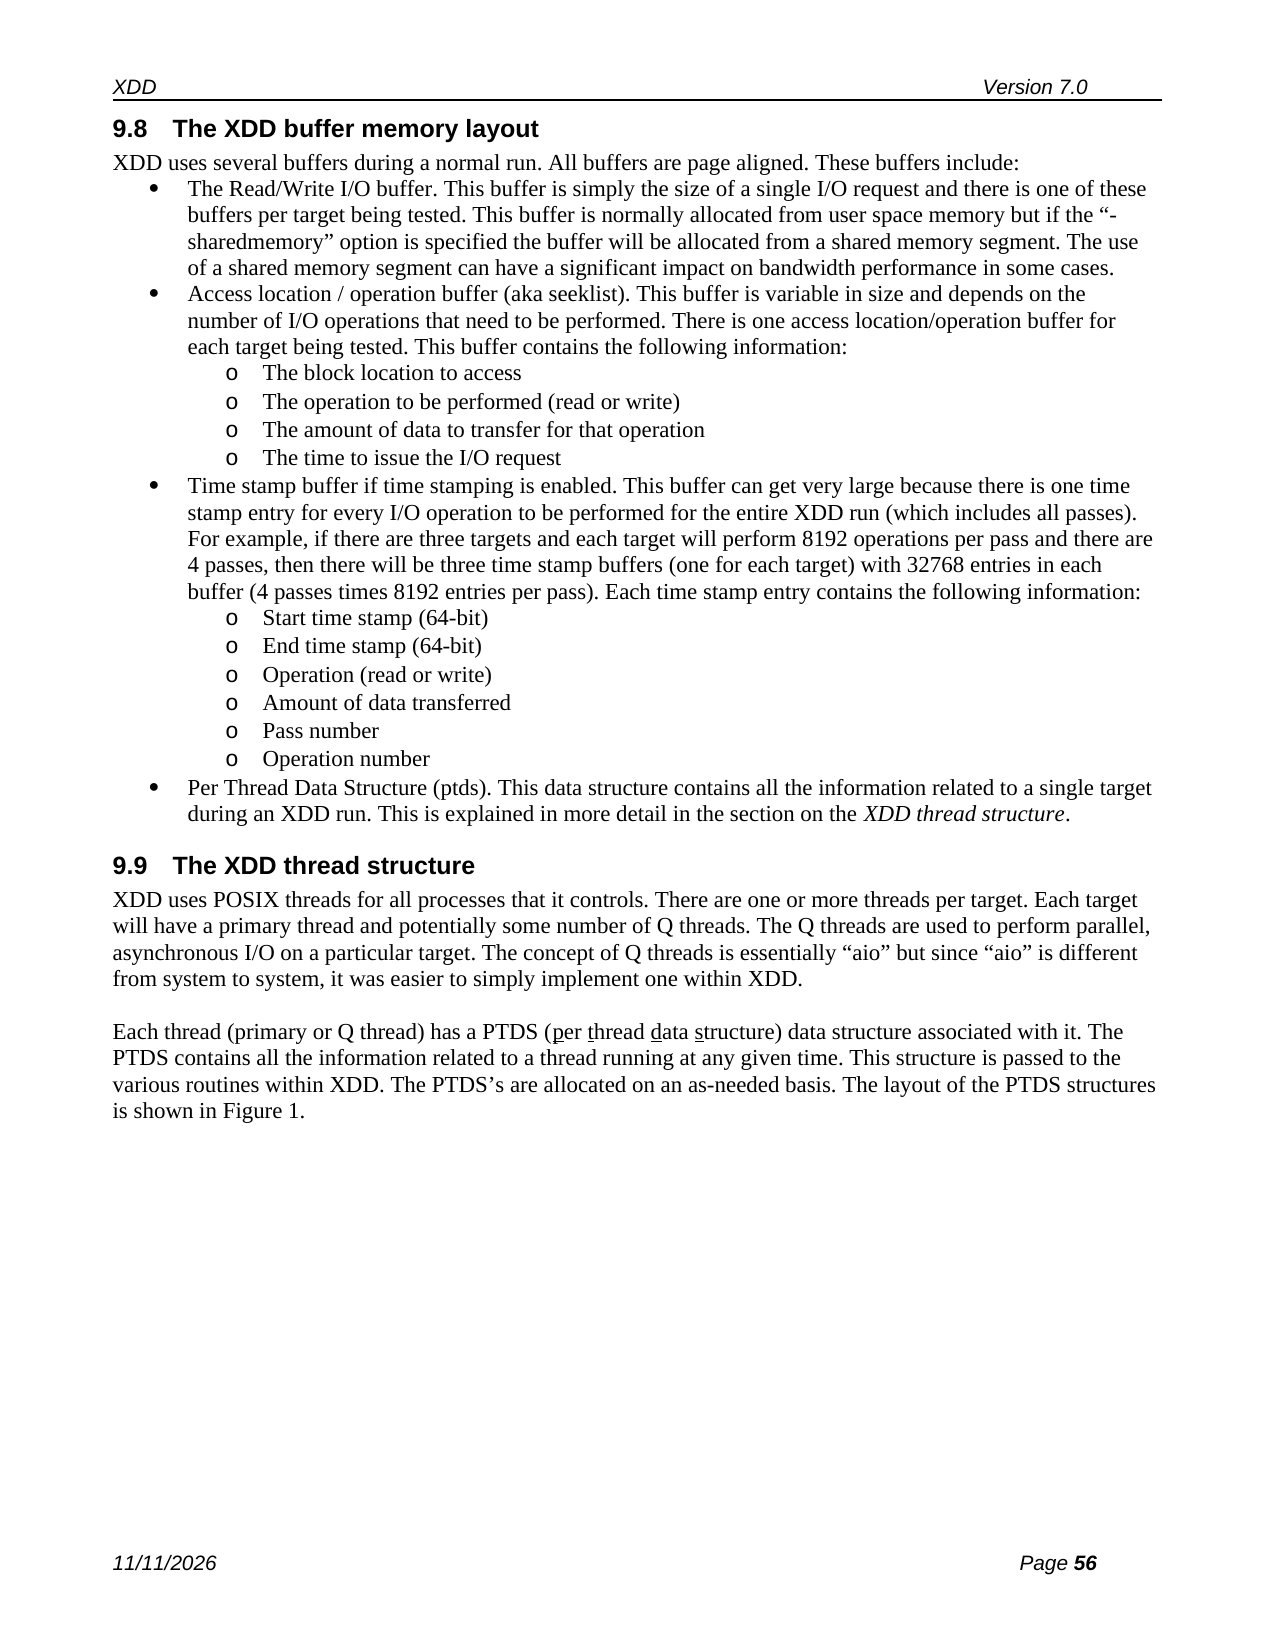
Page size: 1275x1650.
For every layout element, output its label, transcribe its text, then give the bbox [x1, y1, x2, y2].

list Pass number [225, 717, 1162, 745]
list Access location / operation buffer (aka seeklist). This buffer is variable in size and depends on the number of I/O operations that need to be performed. There is one access location/operation buffer for each target being tested. This buffer contains the following information: [150, 280, 1162, 359]
list The block location to access [225, 359, 1162, 388]
list Operation number [225, 745, 1162, 773]
list The operation to be performed (read or write) [225, 388, 1162, 416]
text XDD uses several buffers during a normal run. All buffers are page aligned. These buffers include: [112, 149, 1162, 175]
subtitle The XDD thread structure [112, 851, 1162, 880]
list The amount of data to transfer for that operation [225, 416, 1162, 444]
list The Read/Write I/O buffer. This buffer is simply the size of a single I/O request and there is one of these buffers per target being tested. This buffer is normally allocated from user space memory but if the “-sharedmemory” option is specified the buffer will be allocated from a shared memory segment. The use of a shared memory segment can have a significant impact on bandwidth performance in some cases. [150, 175, 1162, 280]
list Amount of data transferred [225, 689, 1162, 717]
text XDD uses POSIX threads for all processes that it controls. There are one or more threads per target. Each target will have a primary thread and potentially some number of Q threads. The Q threads are used to perform parallel, asynchronous I/O on a particular target. The concept of Q threads is essentially “aio” but since “aio” is different from system to system, it was easier to simply implement one within XDD. [112, 886, 1162, 992]
list Start time stamp (64-bit) [225, 604, 1162, 632]
list End time stamp (64-bit) [225, 632, 1162, 661]
list Per Thread Data Structure (ptds). This data structure contains all the information related to a single target during an XDD run. This is explained in more detail in the section on the XDD thread structure. [150, 773, 1162, 826]
list The time to issue the I/O request [225, 444, 1162, 472]
subtitle The XDD buffer memory layout [112, 114, 1162, 142]
text Each thread (primary or Q thread) has a PTDS (per thread data structure) data structure associated with it. The PTDS contains all the information related to a thread running at any given time. This structure is passed to the various routines within XDD. The PTDS’s are allocated on an as-needed basis. The layout of the PTDS structures is shown in Figure 1. [112, 1018, 1162, 1123]
list Time stamp buffer if time stamping is enabled. This buffer can get very large because there is one time stamp entry for every I/O operation to be performed for the entire XDD run (which includes all passes). For example, if there are three targets and each target will perform 8192 operations per pass and there are 4 passes, then there will be three time stamp buffers (one for each target) with 32768 entries in each buffer (4 passes times 8192 entries per pass). Each time stamp entry contains the following information: [150, 472, 1162, 604]
list Operation (read or write) [225, 661, 1162, 689]
